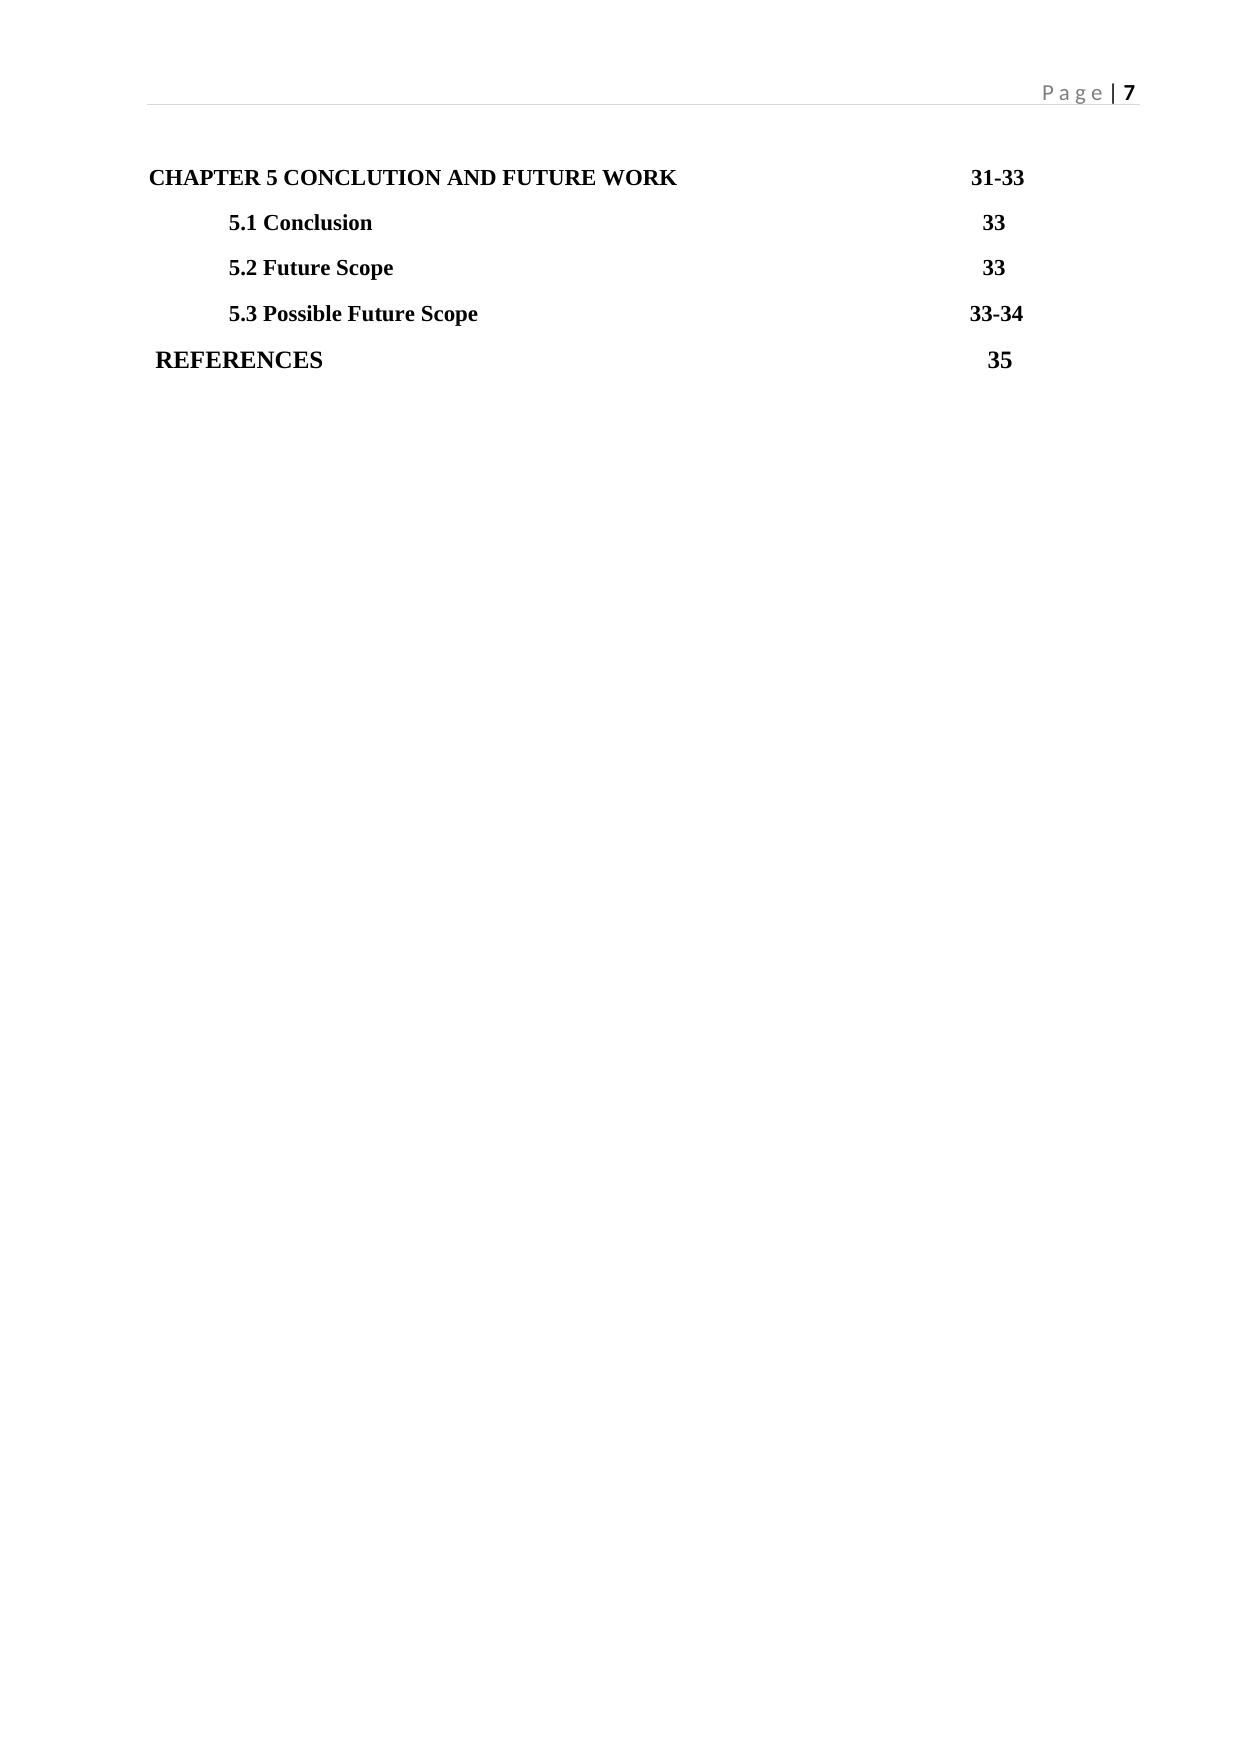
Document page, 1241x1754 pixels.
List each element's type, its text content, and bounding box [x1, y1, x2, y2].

text REFERENCES 35 [155, 345, 1137, 374]
text 5.2 Future Scope 33 [148, 254, 1137, 281]
text CHAPTER 5 CONCLUTION AND FUTURE WORK 31-33 [148, 163, 1137, 190]
text 5.1 Conclusion 33 [148, 209, 1137, 235]
text 5.3 Possible Future Scope 33-34 [148, 300, 1137, 326]
